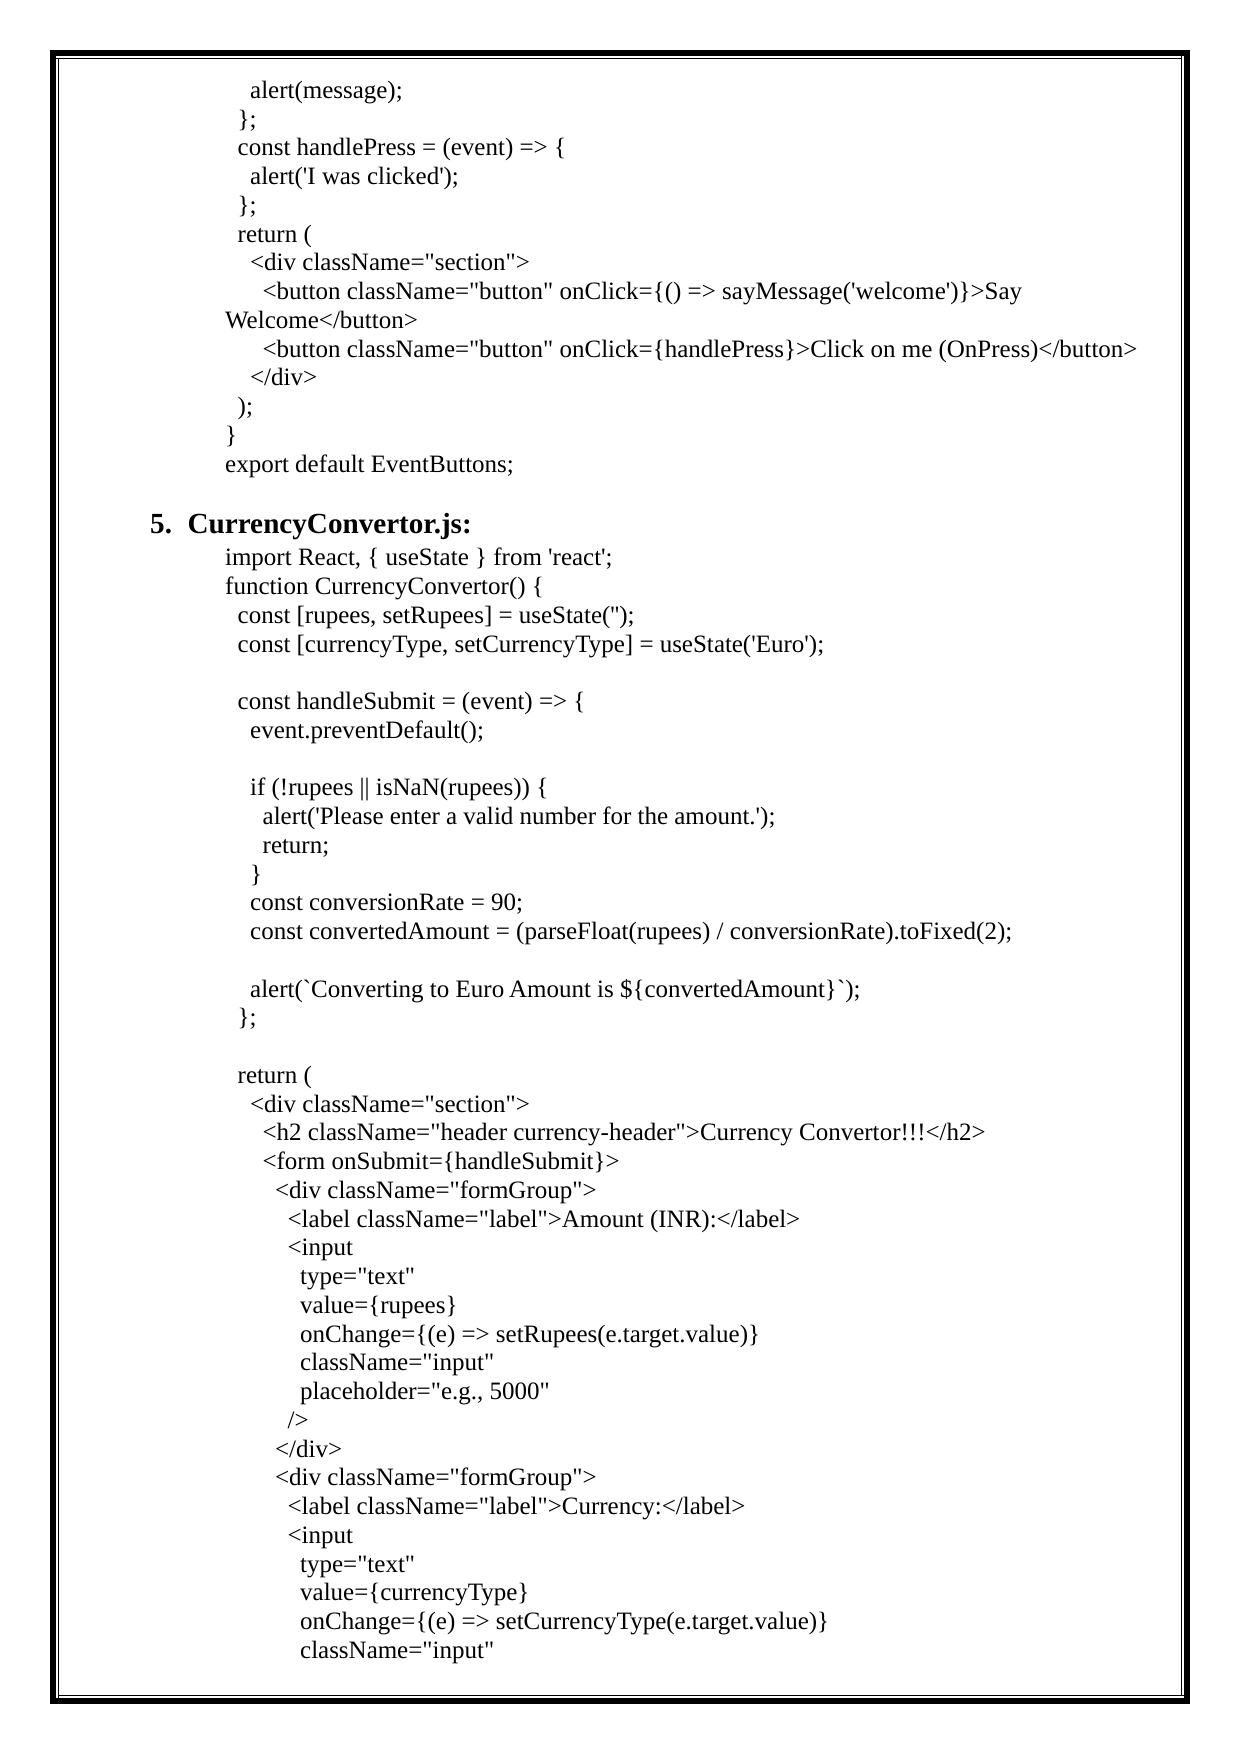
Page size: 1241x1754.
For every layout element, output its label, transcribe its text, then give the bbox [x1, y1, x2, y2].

list alert(`Converting to Euro Amount is ${convertedAmount}`); [225, 974, 1165, 1002]
list function CurrencyConvertor() { [225, 571, 1165, 600]
list } [225, 420, 1165, 449]
list <input [225, 1520, 1165, 1549]
list alert('I was clicked'); [225, 161, 1165, 190]
list /> [225, 1405, 1165, 1434]
list <label className="label">Amount (INR):</label> [225, 1204, 1165, 1232]
list const convertedAmount = (parseFloat(rupees) / conversionRate).toFixed(2); [225, 916, 1165, 945]
list <input [225, 1232, 1165, 1261]
list const conversionRate = 90; [225, 887, 1165, 916]
list }; [225, 104, 1165, 132]
list </div> [225, 1434, 1165, 1462]
list <div className="section"> [225, 247, 1165, 276]
list </div> [225, 362, 1165, 391]
list CurrencyConvertor.js: [150, 506, 1165, 540]
list alert(message); [225, 75, 1165, 104]
list <h2 className="header currency-header">Currency Convertor!!!</h2> [225, 1117, 1165, 1146]
list } [225, 859, 1165, 887]
list className="input" [225, 1635, 1165, 1664]
list alert('Please enter a valid number for the amount.'); [225, 801, 1165, 830]
list value={currencyType} [225, 1577, 1165, 1606]
list <button className="button" onClick={handlePress}>Click on me (OnPress)</button> [225, 334, 1165, 362]
list return; [225, 830, 1165, 859]
list return ( [225, 219, 1165, 247]
list import React, { useState } from 'react'; [225, 542, 1165, 571]
list className="input" [225, 1347, 1165, 1376]
list }; [225, 190, 1165, 219]
list placeholder="e.g., 5000" [225, 1376, 1165, 1405]
list export default EventButtons; [225, 449, 1165, 477]
list <label className="label">Currency:</label> [225, 1491, 1165, 1520]
list const [rupees, setRupees] = useState(''); [225, 600, 1165, 629]
list ); [225, 391, 1165, 420]
list type="text" [225, 1261, 1165, 1290]
list const handlePress = (event) => { [225, 132, 1165, 161]
list <form onSubmit={handleSubmit}> [225, 1146, 1165, 1175]
list if (!rupees || isNaN(rupees)) { [225, 772, 1165, 801]
list const [currencyType, setCurrencyType] = useState('Euro'); [225, 629, 1165, 657]
list return ( [225, 1060, 1165, 1089]
list type="text" [225, 1549, 1165, 1577]
list onChange={(e) => setCurrencyType(e.target.value)} [225, 1606, 1165, 1635]
list const handleSubmit = (event) => { [225, 686, 1165, 715]
list <div className="formGroup"> [225, 1175, 1165, 1204]
list }; [225, 1002, 1165, 1031]
list onChange={(e) => setRupees(e.target.value)} [225, 1319, 1165, 1347]
list <button className="button" onClick={() => sayMessage('welcome')}>Say Welcome</button> [225, 276, 1165, 334]
list <div className="section"> [225, 1089, 1165, 1117]
list value={rupees} [225, 1290, 1165, 1319]
list <div className="formGroup"> [225, 1462, 1165, 1491]
list event.preventDefault(); [225, 715, 1165, 744]
